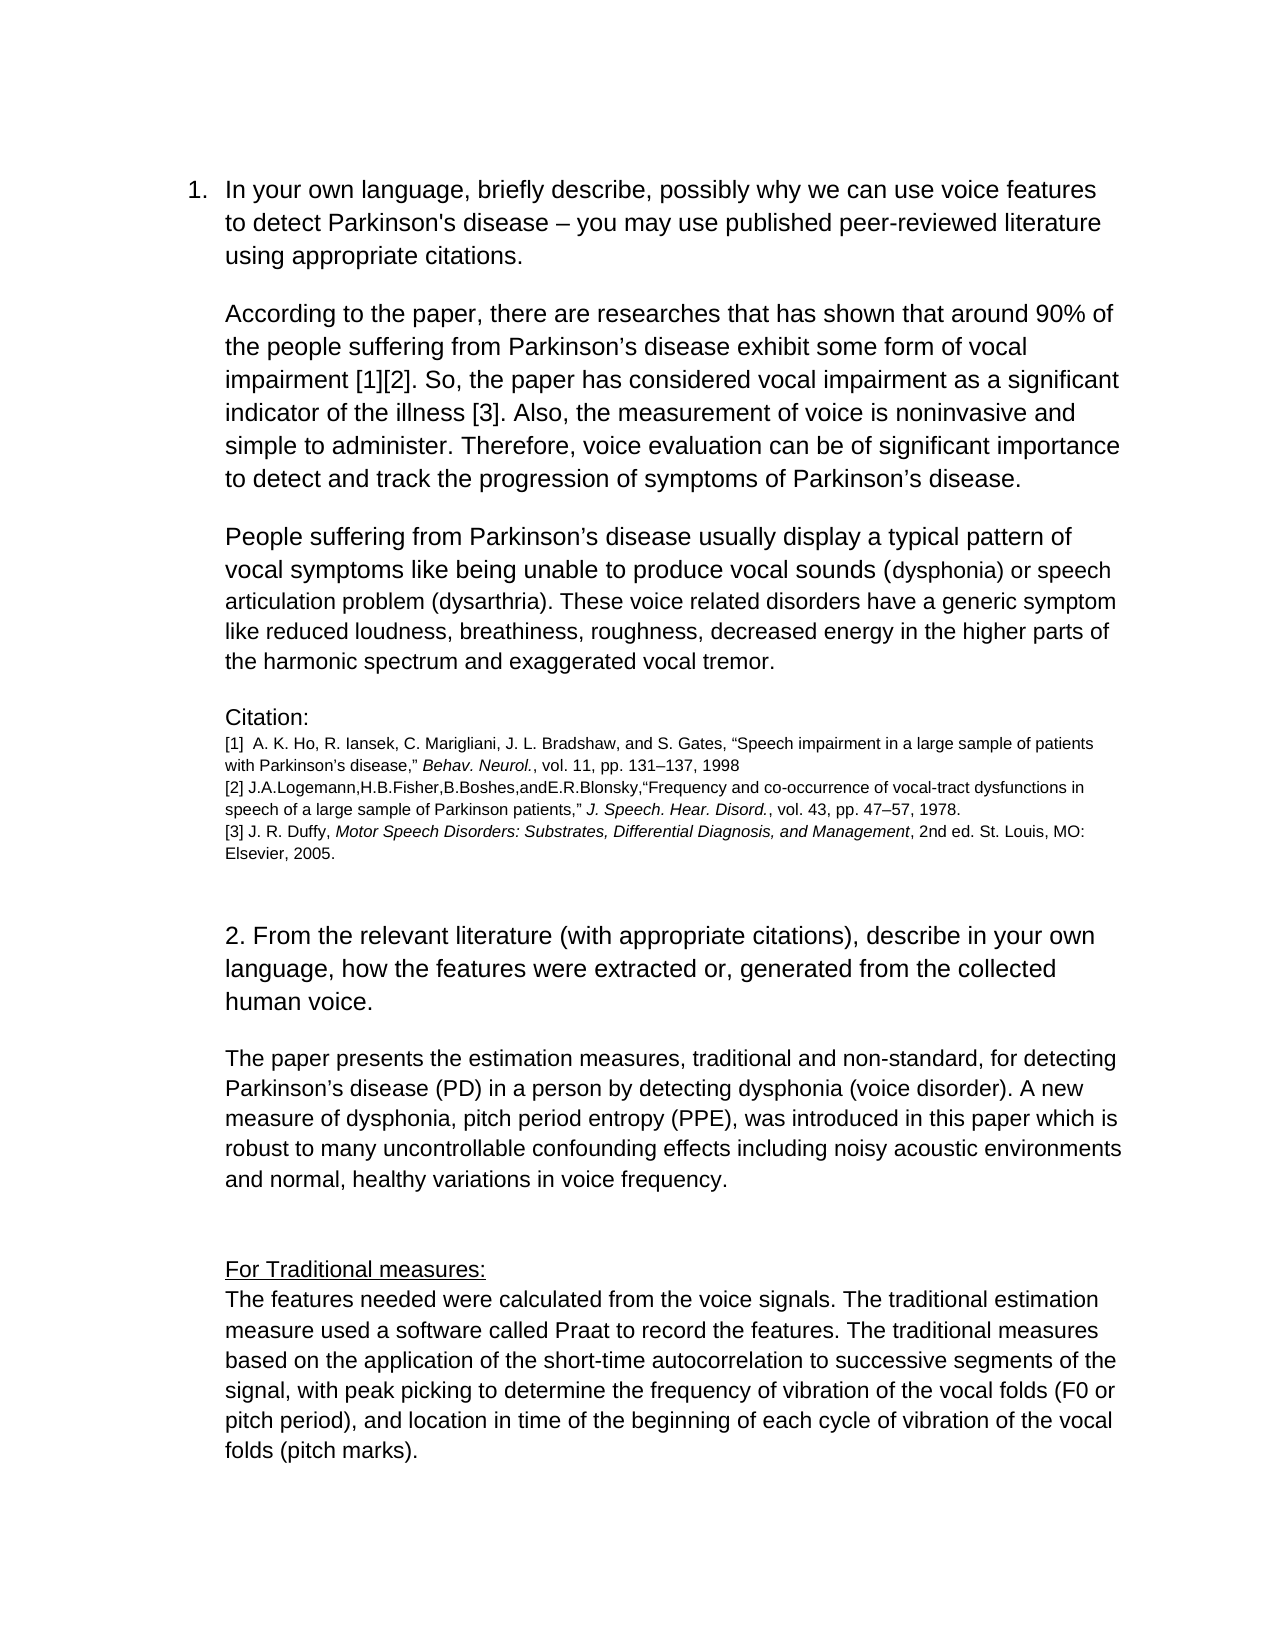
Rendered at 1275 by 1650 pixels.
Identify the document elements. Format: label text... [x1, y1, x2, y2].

text [3] J. R. Duffy, Motor Speech Disorders: Substrates, Differential Diagnosis, and Management, 2nd ed. St. Louis, MO: Elsevier, 2005. [225, 822, 1125, 863]
text According to the paper, there are researches that has shown that around 90% of the people suffering from Parkinson’s disease exhibit some form of vocal impairment [1][2]. So, the paper has considered vocal impairment as a significant indicator of the illness [3]. Also, the measurement of voice is noninvasive and simple to administer. Therefore, voice evaluation can be of significant importance to detect and track the progression of symptoms of Parkinson’s disease. [225, 299, 1125, 493]
text [2] J.A.Logemann,H.B.Fisher,B.Boshes,andE.R.Blonsky,“Frequency and co-occurrence of vocal-tract dysfunctions in speech of a large sample of Parkinson patients,” J. Speech. Hear. Disord., vol. 43, pp. 47–57, 1978. [225, 778, 1125, 819]
text [1] A. K. Ho, R. Iansek, C. Marigliani, J. L. Bradshaw, and S. Gates, “Speech impairment in a large sample of patients with Parkinson’s disease,” Behav. Neurol., vol. 11, pp. 131–137, 1998 [225, 734, 1125, 775]
list In your own language, briefly describe, possibly why we can use voice features to detect Parkinson's disease – you may use published peer-reviewed literature using appropriate citations. [187, 175, 1125, 270]
text Citation: [225, 703, 1125, 730]
text 2. From the relevant literature (with appropriate citations), describe in your own language, how the features were extracted or, generated from the collected human voice. [225, 921, 1125, 1016]
text For Traditional measures: [225, 1256, 1125, 1283]
text The paper presents the estimation measures, traditional and non-standard, for detecting Parkinson’s disease (PD) in a person by detecting dysphonia (voice disorder). A new measure of dysphonia, pitch period entropy (PPE), was introduced in this paper which is robust to many uncontrollable confounding effects including noisy acoustic environments and normal, healthy variations in voice frequency. [225, 1045, 1125, 1192]
text People suffering from Parkinson’s disease usually display a typical pattern of vocal symptoms like being unable to produce vocal sounds (dysphonia) or speech articulation problem (dysarthria). These voice related disorders have a generic symptom like reduced loudness, breathiness, roughness, decreased energy in the higher parts of the harmonic spectrum and exaggerated vocal tremor. [225, 522, 1125, 674]
text The features needed were calculated from the voice signals. The traditional estimation measure used a software called Praat to record the features. The traditional measures based on the application of the short-time autocorrelation to successive segments of the signal, with peak picking to determine the frequency of vibration of the vocal folds (F0 or pitch period), and location in time of the beginning of each cycle of vibration of the vocal folds (pitch marks). [225, 1286, 1125, 1494]
